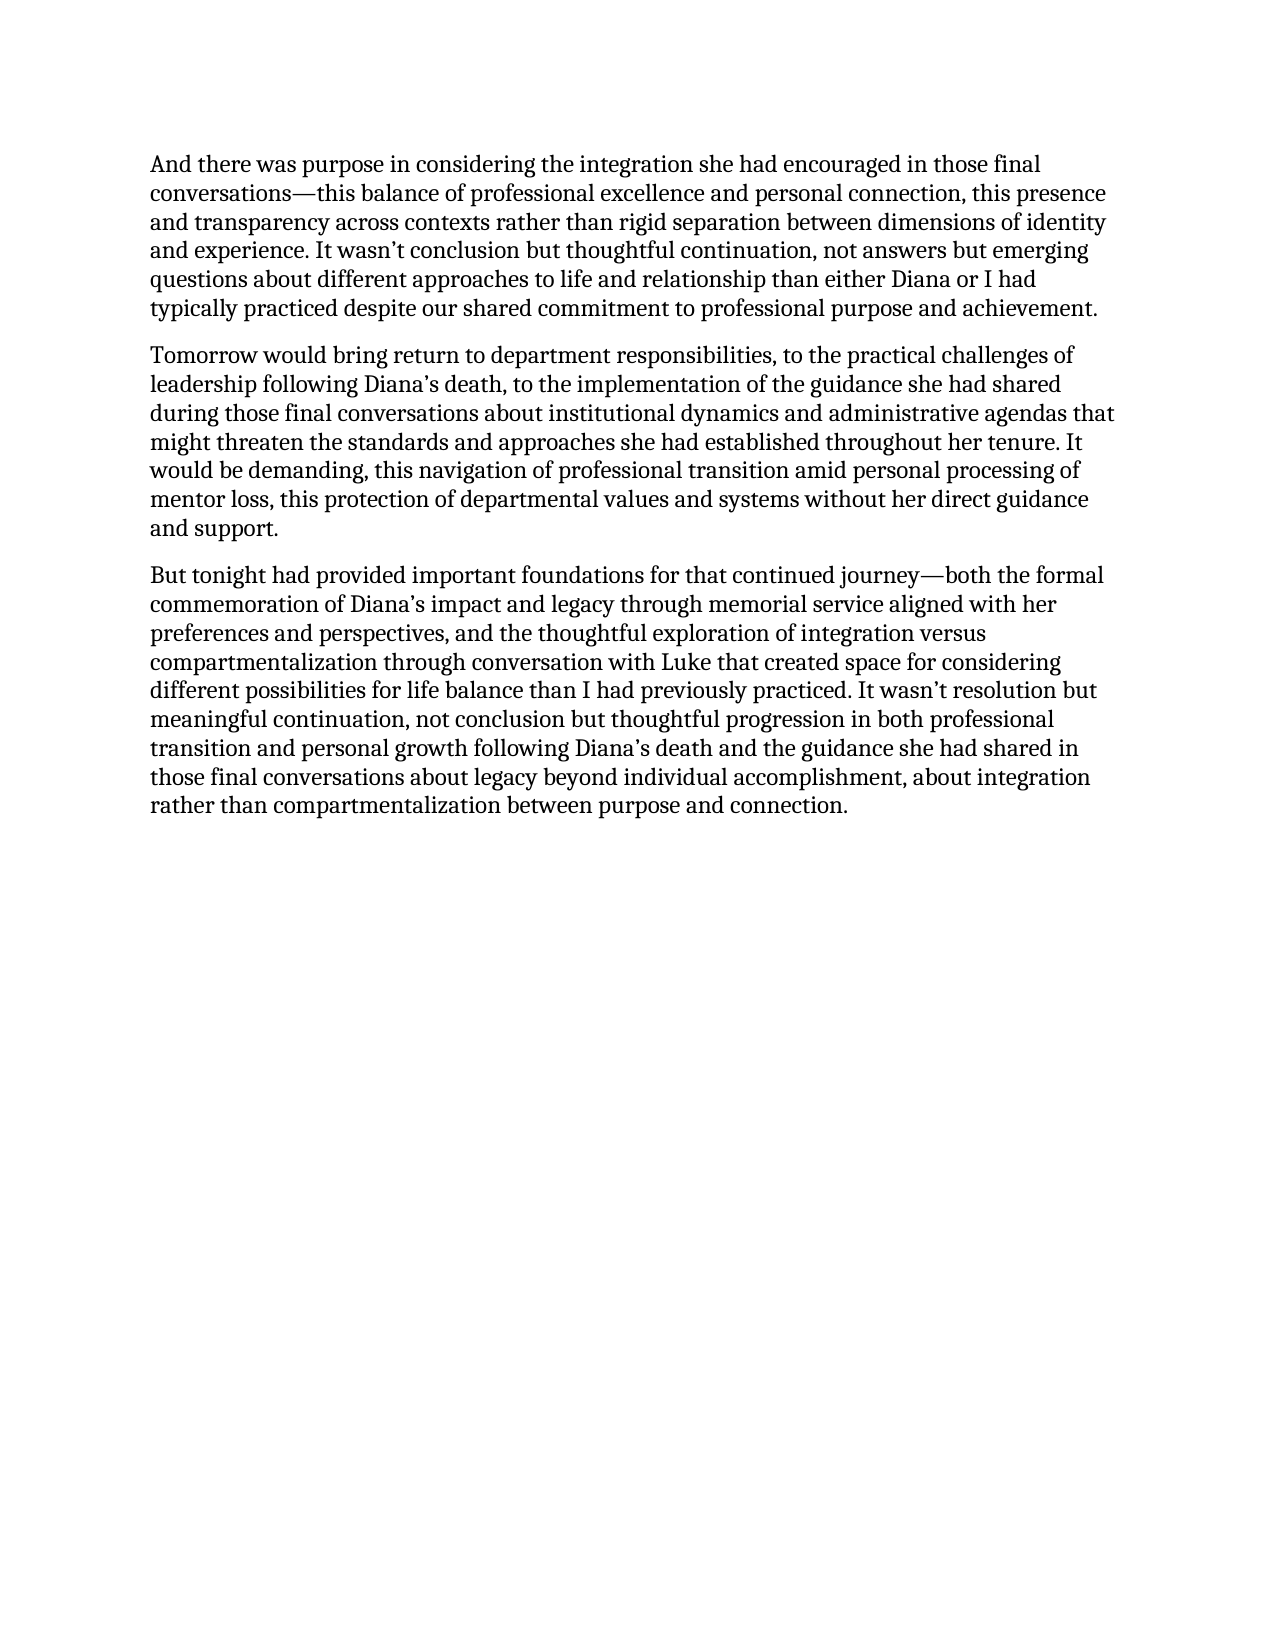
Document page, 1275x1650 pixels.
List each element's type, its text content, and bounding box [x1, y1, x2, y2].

text And there was purpose in considering the integration she had encouraged in those final conversations—this balance of professional excellence and personal connection, this presence and transparency across contexts rather than rigid separation between dimensions of identity and experience. It wasn’t conclusion but thoughtful continuation, not answers but emerging questions about different approaches to life and relationship than either Diana or I had typically practiced despite our shared commitment to professional purpose and achievement. [150, 150, 1125, 322]
text But tonight had provided important foundations for that continued journey—both the formal commemoration of Diana’s impact and legacy through memorial service aligned with her preferences and perspectives, and the thoughtful exploration of integration versus compartmentalization through conversation with Luke that created space for considering different possibilities for life balance than I had previously practiced. It wasn’t resolution but meaningful continuation, not conclusion but thoughtful progression in both professional transition and personal growth following Diana’s death and the guidance she had shared in those final conversations about legacy beyond individual accomplishment, about integration rather than compartmentalization between purpose and connection. [150, 561, 1125, 820]
text Tomorrow would bring return to department responsibilities, to the practical challenges of leadership following Diana’s death, to the implementation of the guidance she had shared during those final conversations about institutional dynamics and administrative agendas that might threaten the standards and approaches she had established throughout her tenure. It would be demanding, this navigation of professional transition amid personal processing of mentor loss, this protection of departmental values and systems without her direct guidance and support. [150, 341, 1125, 542]
